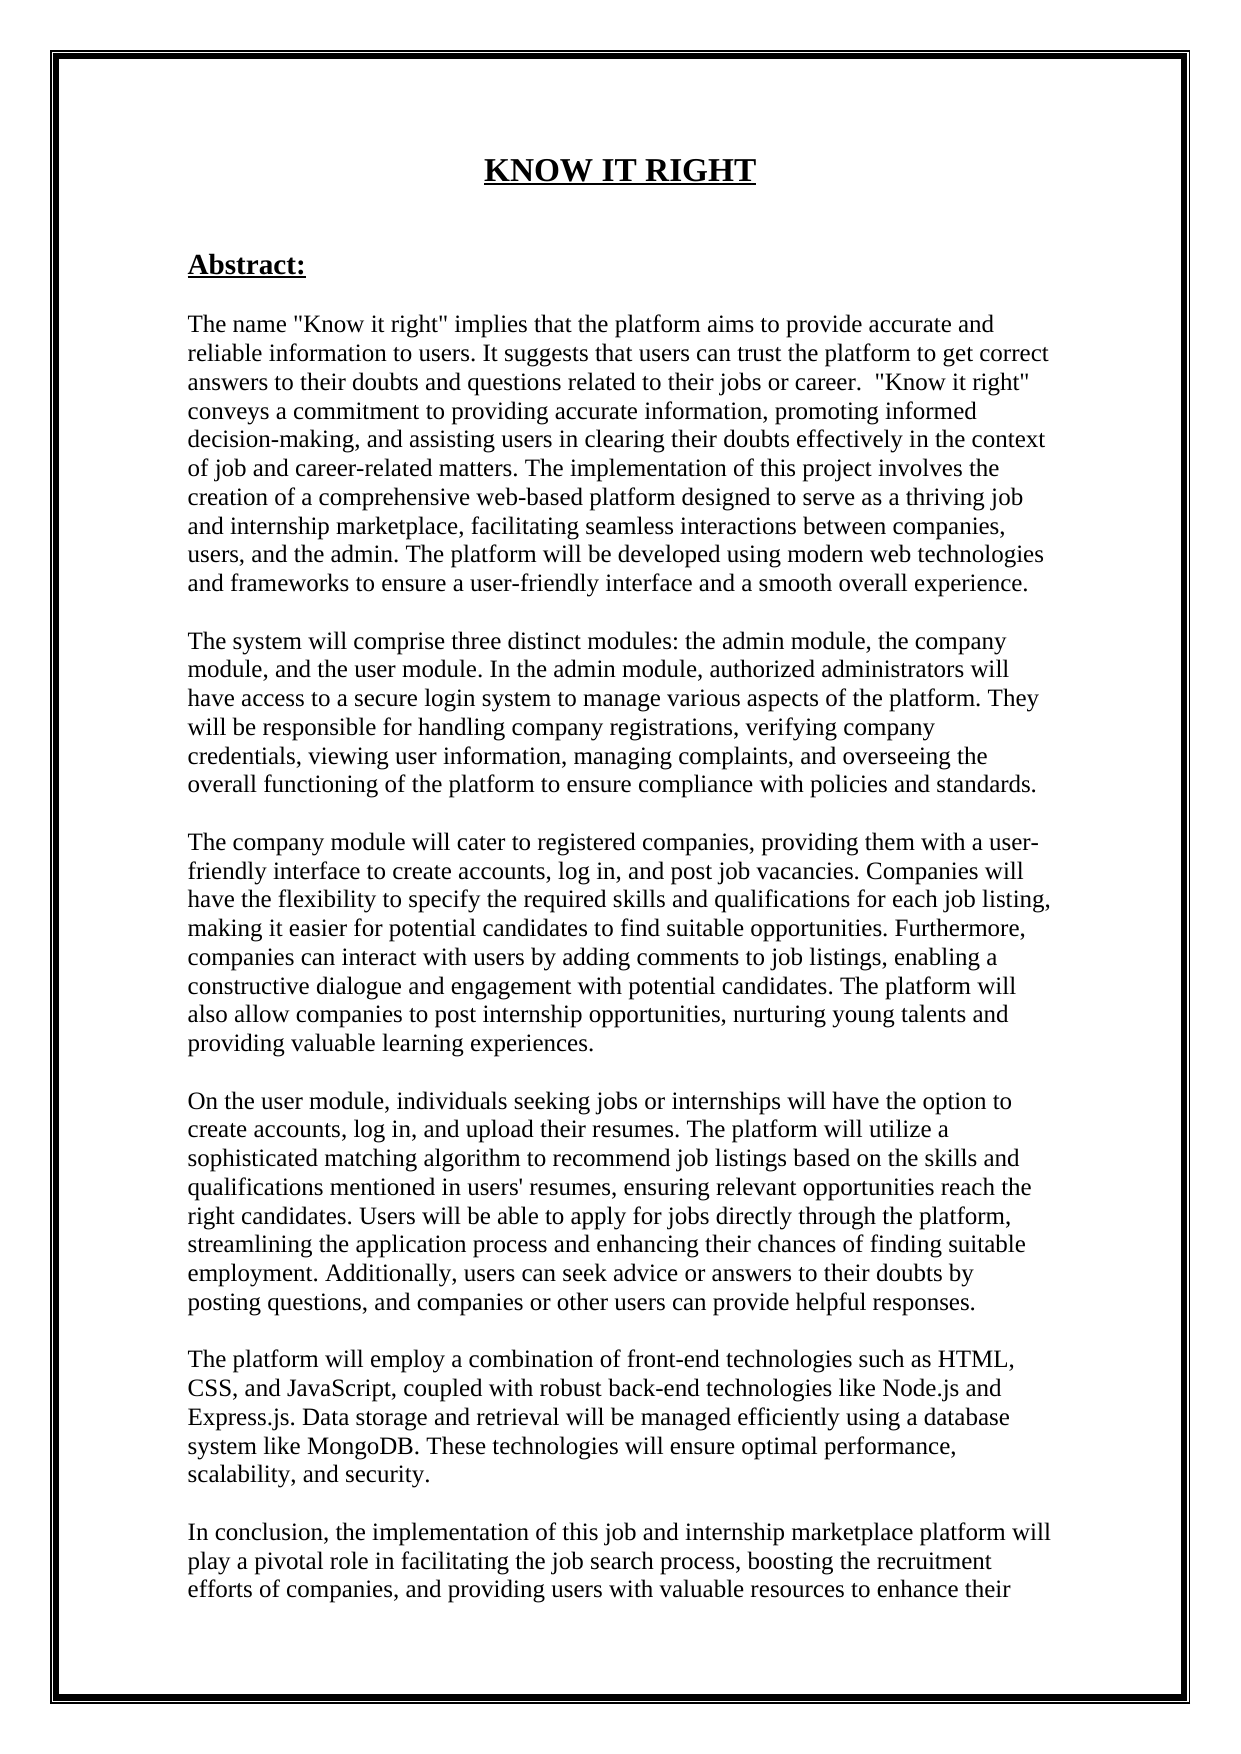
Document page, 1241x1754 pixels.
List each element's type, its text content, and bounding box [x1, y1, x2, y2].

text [187, 1517, 1053, 1603]
text KNOW IT RIGHT [187, 150, 1053, 188]
text The company module will cater to registered companies, providing them with a user-friendly interface to create accounts, log in, and post job vacancies. Companies will have the flexibility to specify the required skills and qualifications for each job listing, making it easier for potential candidates to find suitable opportunities. Furthermore, companies can interact with users by adding comments to job listings, enabling a constructive dialogue and engagement with potential candidates. The platform will also allow companies to post internship opportunities, nurturing young talents and providing valuable learning experiences. [187, 827, 1053, 1057]
text The system will comprise three distinct modules: the admin module, the company module, and the user module. In the admin module, authorized administrators will have access to a secure login system to manage various aspects of the platform. They will be responsible for handling company registrations, verifying company credentials, viewing user information, managing complaints, and overseeing the overall functioning of the platform to ensure compliance with policies and standards. [187, 626, 1053, 798]
text On the user module, individuals seeking jobs or internships will have the option to create accounts, log in, and upload their resumes. The platform will utilize a sophisticated matching algorithm to recommend job listings based on the skills and qualifications mentioned in users' resumes, ensuring relevant opportunities reach the right candidates. Users will be able to apply for jobs directly through the platform, streamlining the application process and enhancing their chances of finding suitable employment. Additionally, users can seek advice or answers to their doubts by posting questions, and companies or other users can provide helpful responses. [187, 1086, 1053, 1316]
text The platform will employ a combination of front-end technologies such as HTML, CSS, and JavaScript, coupled with robust back-end technologies like Node.js and Express.js. Data storage and retrieval will be managed efficiently using a database system like MongoDB. These technologies will ensure optimal performance, scalability, and security. [187, 1344, 1053, 1488]
text The name "Know it right" implies that the platform aims to provide accurate and reliable information to users. It suggests that users can trust the platform to get correct answers to their doubts and questions related to their jobs or career. "Know it right" conveys a commitment to providing accurate information, promoting informed decision-making, and assisting users in clearing their doubts effectively in the context of job and career-related matters. The implementation of this project involves the creation of a comprehensive web-based platform designed to serve as a thriving job and internship marketplace, facilitating seamless interactions between companies, users, and the admin. The platform will be developed using modern web technologies and frameworks to ensure a user-friendly interface and a smooth overall experience. [187, 309, 1053, 597]
text Abstract: [187, 247, 1053, 281]
